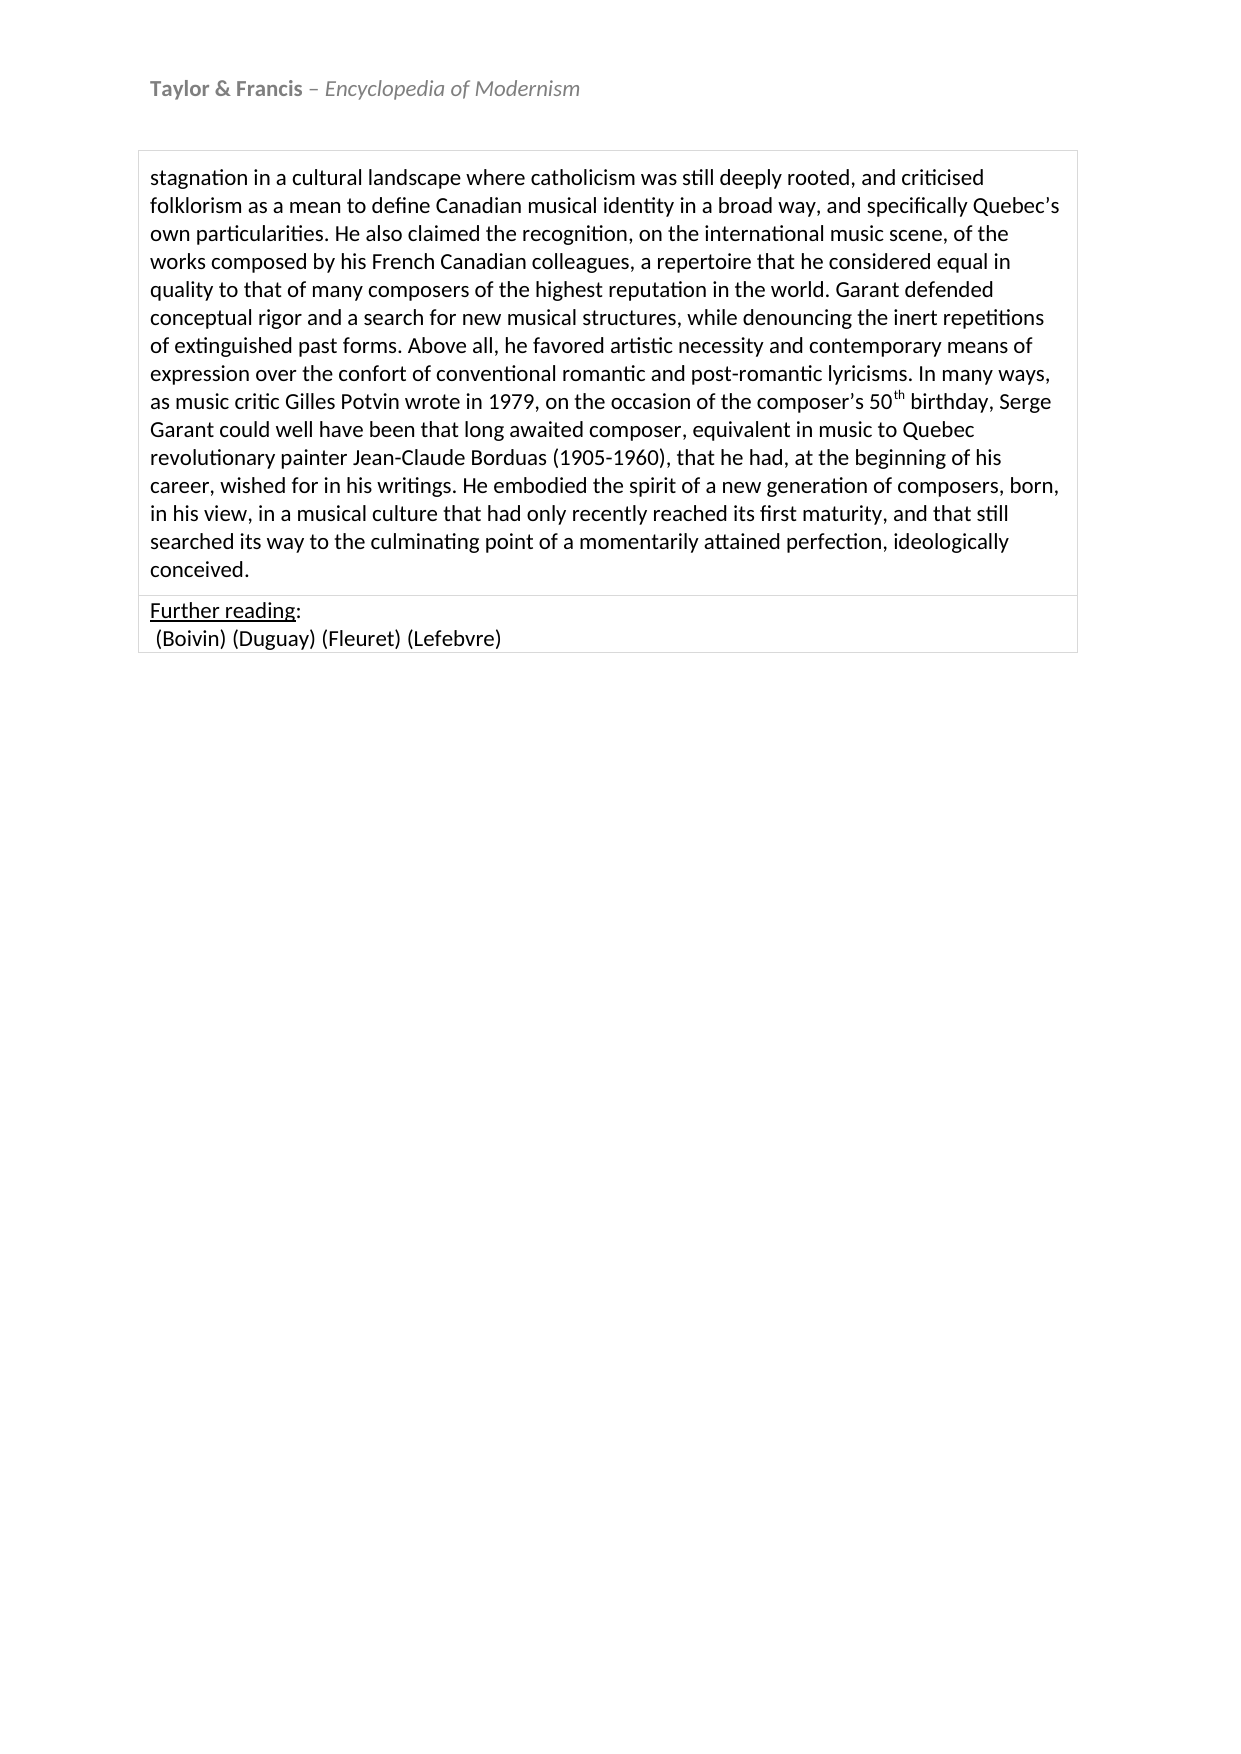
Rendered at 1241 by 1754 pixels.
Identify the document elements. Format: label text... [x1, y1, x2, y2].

table_cell Further reading: [139, 596, 1077, 652]
